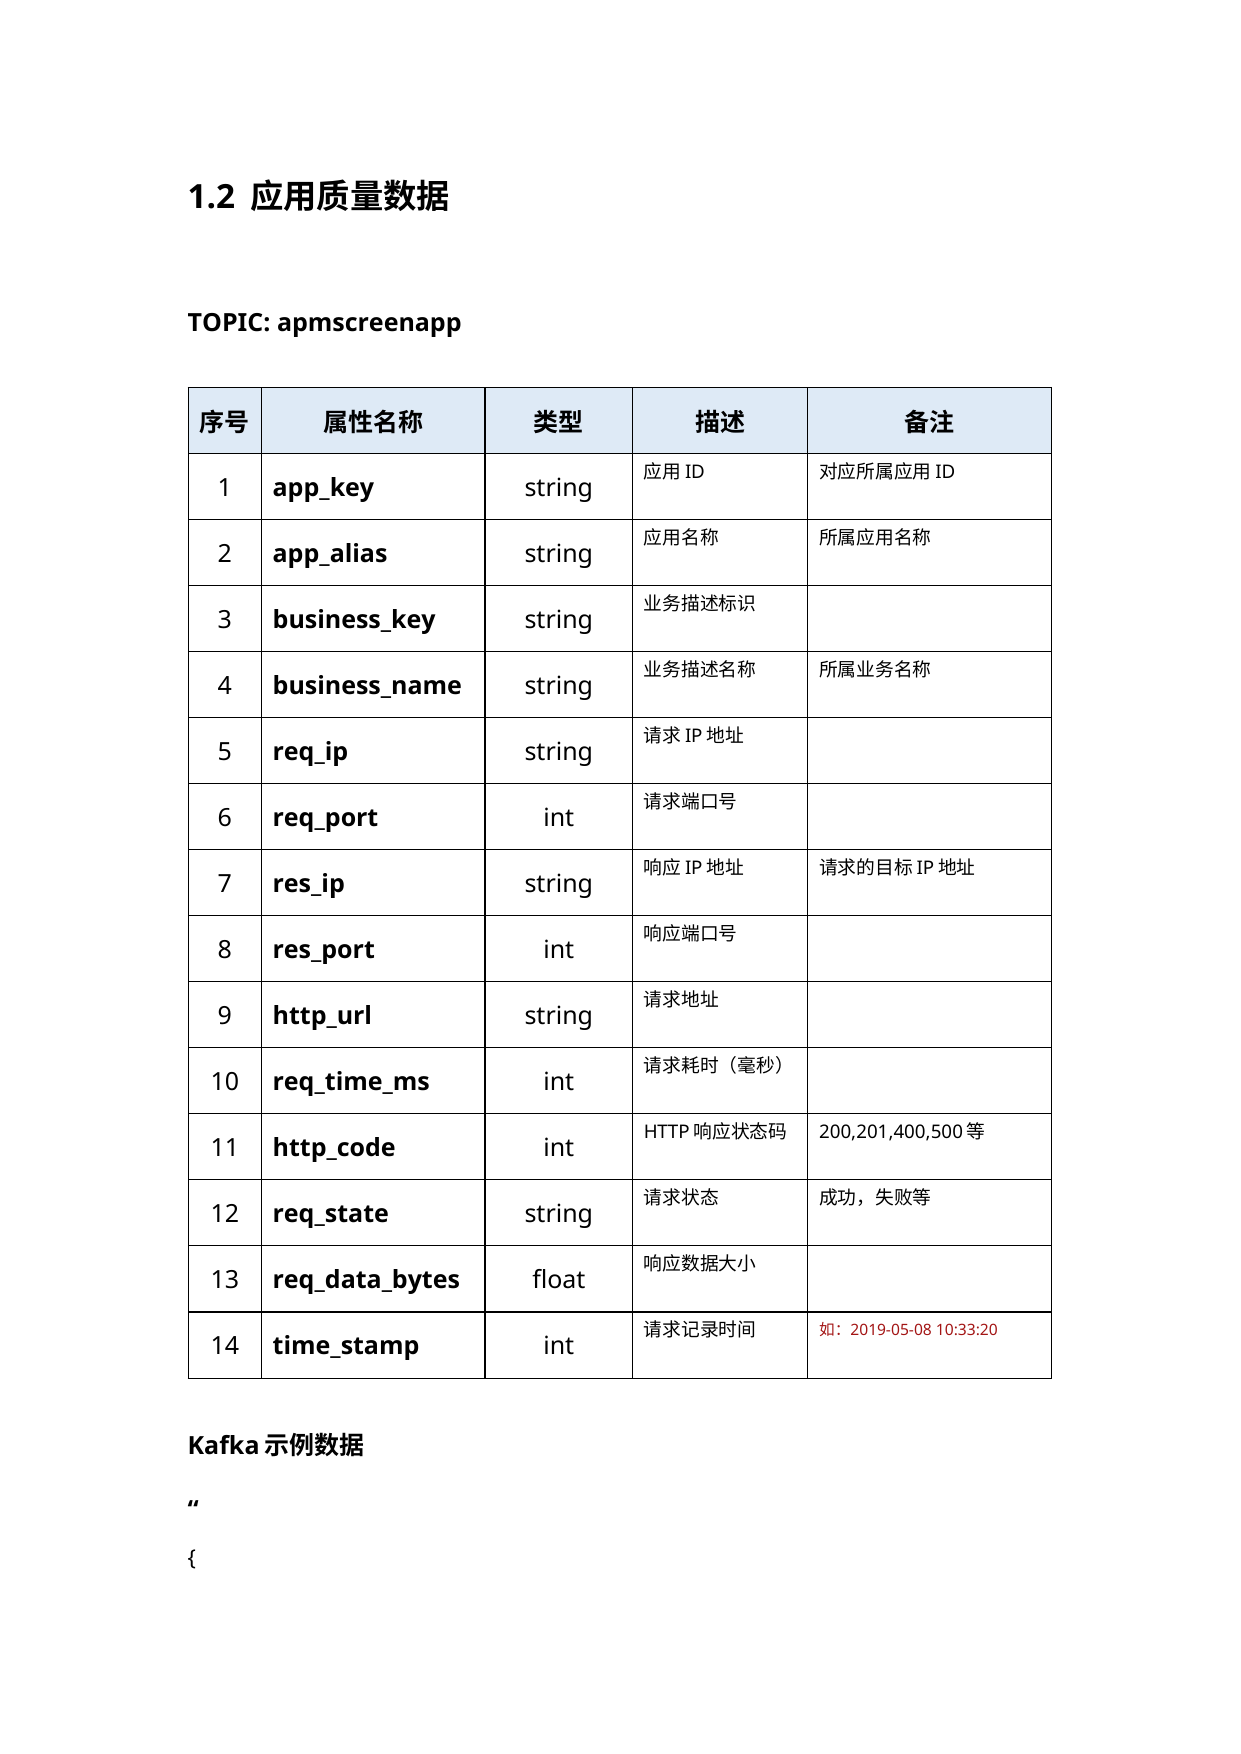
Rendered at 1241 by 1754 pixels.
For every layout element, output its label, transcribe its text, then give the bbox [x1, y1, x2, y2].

table_cell 10 [189, 1048, 261, 1113]
text Kafka示例数据 [187, 1411, 1053, 1476]
table_cell 200,201,400,500等 [808, 1114, 1051, 1179]
table_cell 14 [189, 1313, 261, 1377]
table_cell HTTP响应状态码 [633, 1114, 807, 1179]
table_cell string [486, 1180, 632, 1245]
table_cell 请求状态 [633, 1180, 807, 1245]
table_cell string [486, 652, 632, 717]
table_cell time_stamp [262, 1313, 484, 1377]
table_cell 4 [189, 652, 261, 717]
table_cell [808, 1048, 1051, 1113]
text { [187, 1541, 1053, 1573]
table_cell 请求记录时间 [633, 1313, 807, 1377]
table_cell req_time_ms [262, 1048, 484, 1113]
table_cell string [486, 586, 632, 651]
table_cell int [486, 1114, 632, 1179]
table_cell 业务描述标识 [633, 586, 807, 651]
table_cell 9 [189, 982, 261, 1047]
table_header 备注 [808, 388, 1051, 453]
table_header 描述 [633, 388, 807, 453]
table_cell 成功，失败等 [808, 1180, 1051, 1245]
text TOPIC: apmscreenapp [187, 289, 1053, 354]
table_header 序号 [189, 388, 261, 453]
table_cell 对应所属应用ID [808, 454, 1051, 519]
table_cell business_key [262, 586, 484, 651]
table_cell string [486, 718, 632, 783]
table_cell req_ip [262, 718, 484, 783]
table_cell [808, 916, 1051, 981]
table_cell 6 [189, 784, 261, 849]
table_cell 所属应用名称 [808, 520, 1051, 585]
table_cell res_port [262, 916, 484, 981]
table_cell 8 [189, 916, 261, 981]
table_cell app_alias [262, 520, 484, 585]
table_cell int [486, 916, 632, 981]
table_cell 响应IP地址 [633, 850, 807, 915]
table_cell http_url [262, 982, 484, 1047]
table_cell 响应端口号 [633, 916, 807, 981]
table_cell [808, 982, 1051, 1047]
table_cell [808, 784, 1051, 849]
table_cell [808, 1246, 1051, 1311]
table_cell 如：2019-05-08 10:33:20 [808, 1313, 1051, 1377]
table_cell 请求地址 [633, 982, 807, 1047]
table_cell 12 [189, 1180, 261, 1245]
table_cell 业务描述名称 [633, 652, 807, 717]
table_cell int [486, 784, 632, 849]
table_cell req_data_bytes [262, 1246, 484, 1311]
table_cell business_name [262, 652, 484, 717]
table_cell 请求IP地址 [633, 718, 807, 783]
table_cell 请求的目标IP地址 [808, 850, 1051, 915]
table_cell req_state [262, 1180, 484, 1245]
table_cell req_port [262, 784, 484, 849]
table_cell 13 [189, 1246, 261, 1311]
table_cell http_code [262, 1114, 484, 1179]
table_cell res_ip [262, 850, 484, 915]
table_header 属性名称 [262, 388, 484, 453]
subtitle 应用质量数据 [187, 162, 1053, 227]
table_cell 1 [189, 454, 261, 519]
table_cell string [486, 520, 632, 585]
table_cell 7 [189, 850, 261, 915]
table_cell 2 [189, 520, 261, 585]
table_cell 请求耗时（毫秒） [633, 1048, 807, 1113]
table_cell app_key [262, 454, 484, 519]
table_cell 应用ID [633, 454, 807, 519]
table_cell 应用名称 [633, 520, 807, 585]
table_cell 11 [189, 1114, 261, 1179]
table_header 类型 [486, 388, 632, 453]
table_cell 响应数据大小 [633, 1246, 807, 1311]
table_cell string [486, 454, 632, 519]
table_cell float [486, 1246, 632, 1311]
table_cell 5 [189, 718, 261, 783]
table_cell string [486, 982, 632, 1047]
table_cell 请求端口号 [633, 784, 807, 849]
table_cell string [486, 850, 632, 915]
text “ [187, 1476, 1053, 1541]
table_cell [808, 718, 1051, 783]
table_cell [808, 586, 1051, 651]
table_cell 3 [189, 586, 261, 651]
table_cell 所属业务名称 [808, 652, 1051, 717]
table_cell int [486, 1313, 632, 1377]
table_cell int [486, 1048, 632, 1113]
